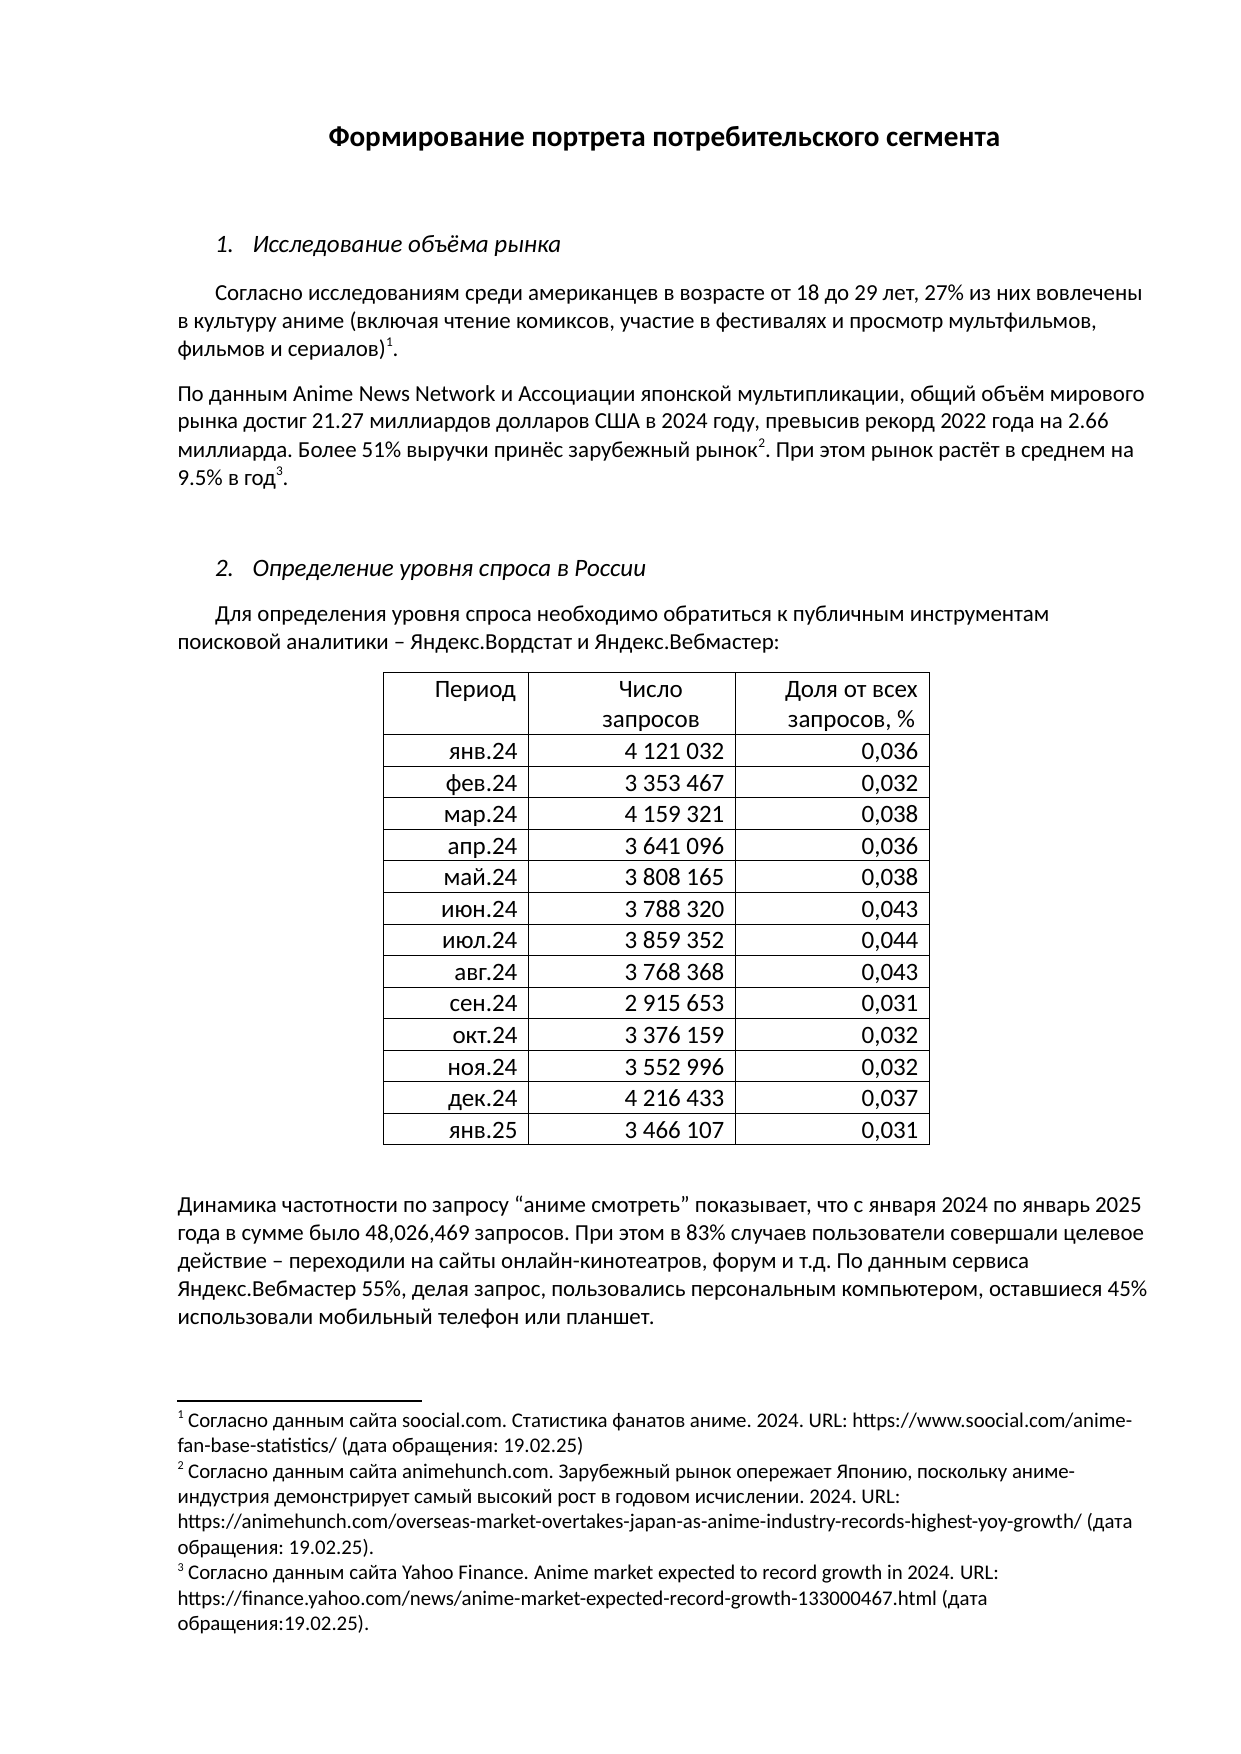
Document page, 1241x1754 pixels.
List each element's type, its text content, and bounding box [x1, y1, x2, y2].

table_cell 0,038 [736, 861, 929, 892]
table_cell ноя.24 [384, 1051, 528, 1081]
table_cell 0,036 [736, 830, 929, 860]
table_cell 3 466 107 [529, 1114, 735, 1144]
table_cell 3 768 368 [529, 956, 735, 987]
table_cell 4 159 321 [529, 798, 735, 829]
table_header Доля от всех запросов, % [736, 673, 929, 734]
text По данным Anime News Network и Ассоциации японской мультипликации, общий объём мирового рынка достиг 21.27 миллиардов долларов США в 2024 году, превысив рекорд 2022 года на 2.66 миллиарда. Более 51% выручки принёс зарубежный рынок. При этом рынок растёт в среднем на 9.5% в год. [177, 379, 1152, 491]
text Для определения уровня спроса необходимо обратиться к публичным инструментам поисковой аналитики – Яндекс.Вордстат и Яндекс.Вебмастер: [177, 599, 1152, 655]
table_header Число запросов [529, 673, 735, 734]
table_cell мар.24 [384, 798, 528, 829]
table_cell 0,032 [736, 1051, 929, 1081]
table_cell май.24 [384, 861, 528, 892]
table_cell апр.24 [384, 830, 528, 860]
list Определение уровня спроса в России [215, 552, 1152, 583]
table_cell 3 376 159 [529, 1019, 735, 1050]
table_cell дек.24 [384, 1082, 528, 1113]
table_cell сен.24 [384, 988, 528, 1018]
table_cell фев.24 [384, 767, 528, 797]
table_cell 0,031 [736, 988, 929, 1018]
table_cell 3 552 996 [529, 1051, 735, 1081]
text Динамика частотности по запросу “аниме смотреть” показывает, что с января 2024 по январь 2025 года в сумме было 48,026,469 запросов. При этом в 83% случаев пользователи совершали целевое действие – переходили на сайты онлайн-кинотеатров, форум и т.д. По данным сервиса Яндекс.Вебмастер 55%, делая запрос, пользовались персональным компьютером, оставшиеся 45% использовали мобильный телефон или планшет. [177, 1190, 1152, 1330]
table_cell 0,044 [736, 925, 929, 955]
table_cell янв.24 [384, 735, 528, 766]
table_header Период [384, 673, 528, 734]
table_cell 3 641 096 [529, 830, 735, 860]
table_cell июн.24 [384, 893, 528, 923]
table_cell 0,043 [736, 893, 929, 923]
table_cell 0,037 [736, 1082, 929, 1113]
table_cell авг.24 [384, 956, 528, 987]
table_cell 4 121 032 [529, 735, 735, 766]
table_cell июл.24 [384, 925, 528, 955]
table_cell 2 915 653 [529, 988, 735, 1018]
text Согласно исследованиям среди американцев в возрасте от 18 до 29 лет, 27% из них вовлечены в культуру аниме (включая чтение комиксов, участие в фестивалях и просмотр мультфильмов, фильмов и сериалов). [177, 278, 1152, 362]
table_cell 0,032 [736, 767, 929, 797]
table_cell окт.24 [384, 1019, 528, 1050]
table_cell 0,031 [736, 1114, 929, 1144]
table_cell 3 788 320 [529, 893, 735, 923]
list Исследование объёма рынка [215, 228, 1152, 259]
table_cell 4 216 433 [529, 1082, 735, 1113]
table_cell 3 353 467 [529, 767, 735, 797]
table_cell янв.25 [384, 1114, 528, 1144]
table_cell 3 859 352 [529, 925, 735, 955]
table_cell 0,036 [736, 735, 929, 766]
table_cell 0,032 [736, 1019, 929, 1050]
table_cell 0,038 [736, 798, 929, 829]
text Формирование портрета потребительского сегмента [177, 118, 1152, 154]
table_cell 0,043 [736, 956, 929, 987]
table_cell 3 808 165 [529, 861, 735, 892]
